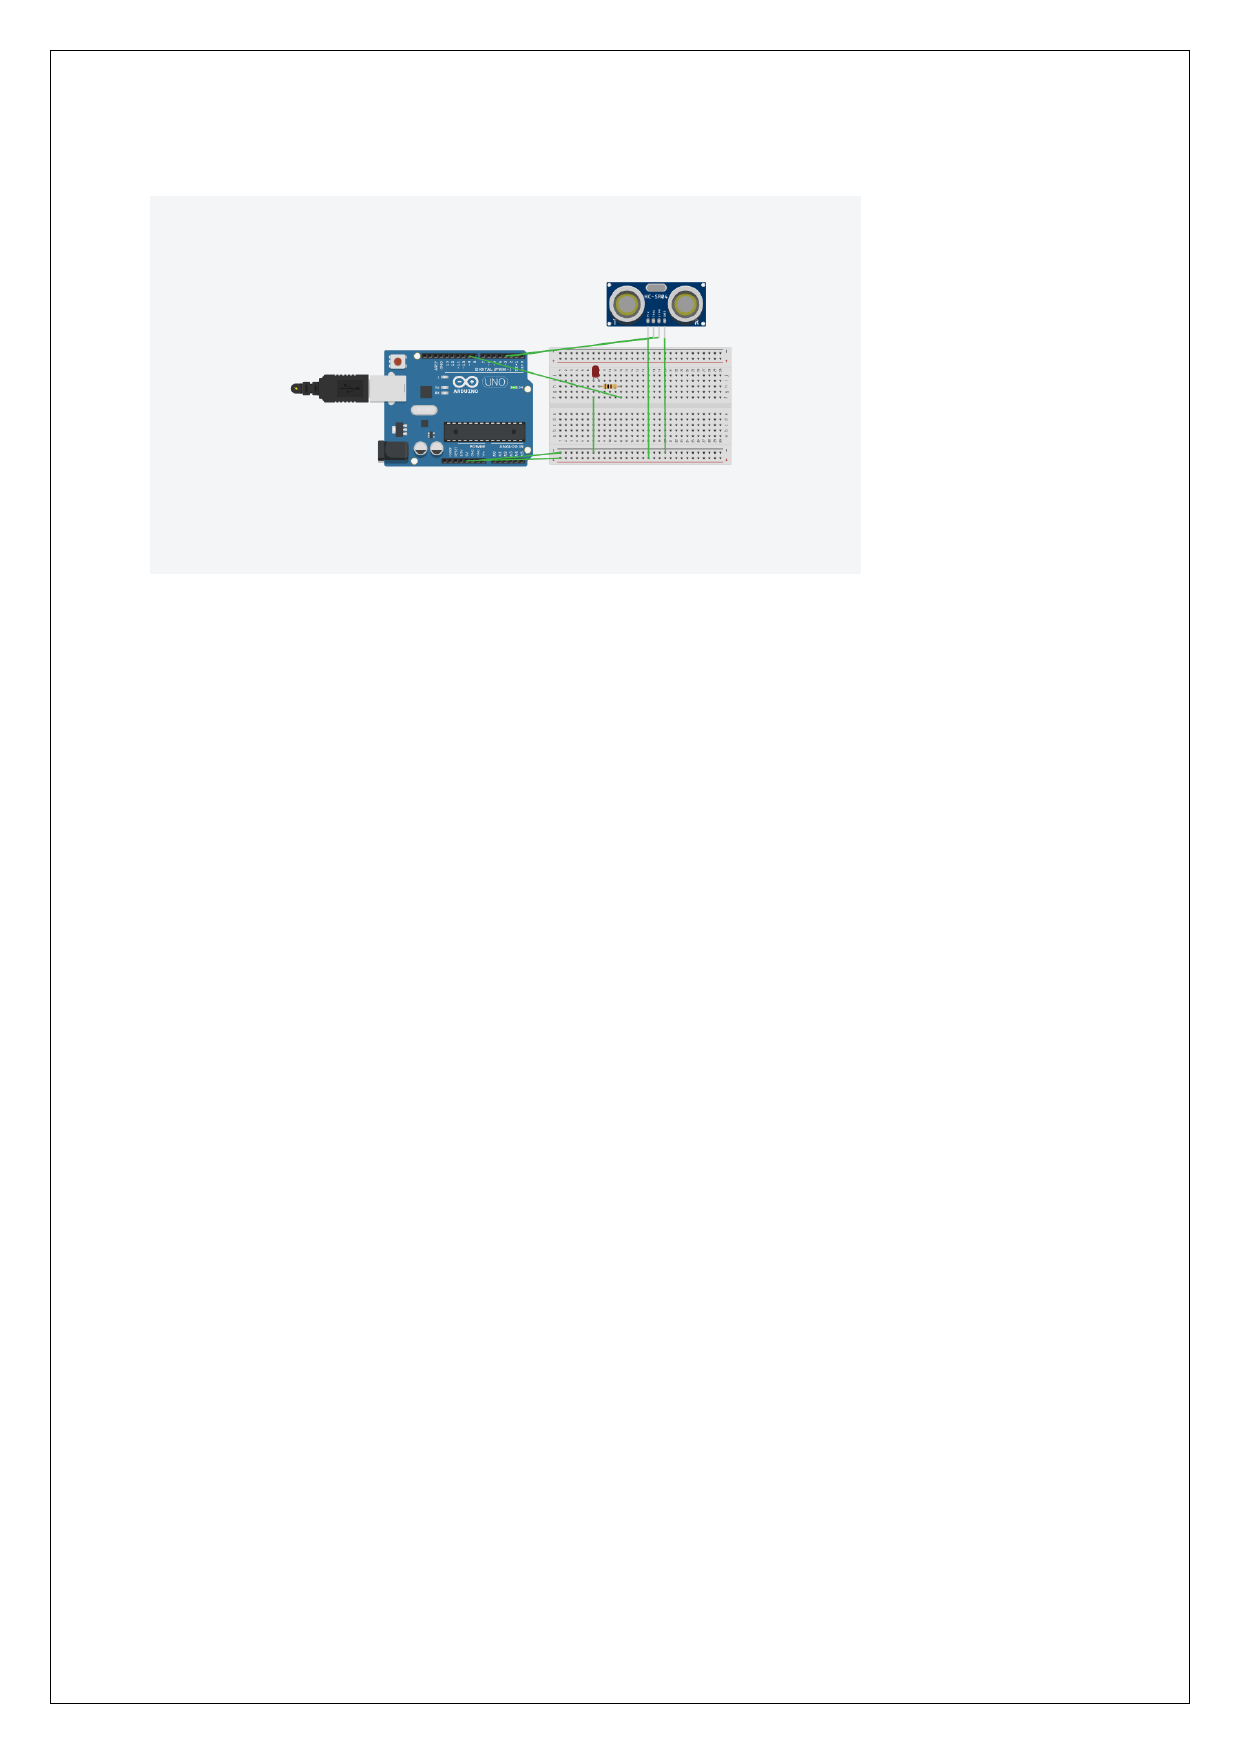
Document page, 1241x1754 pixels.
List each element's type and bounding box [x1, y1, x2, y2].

picture [150, 196, 861, 574]
